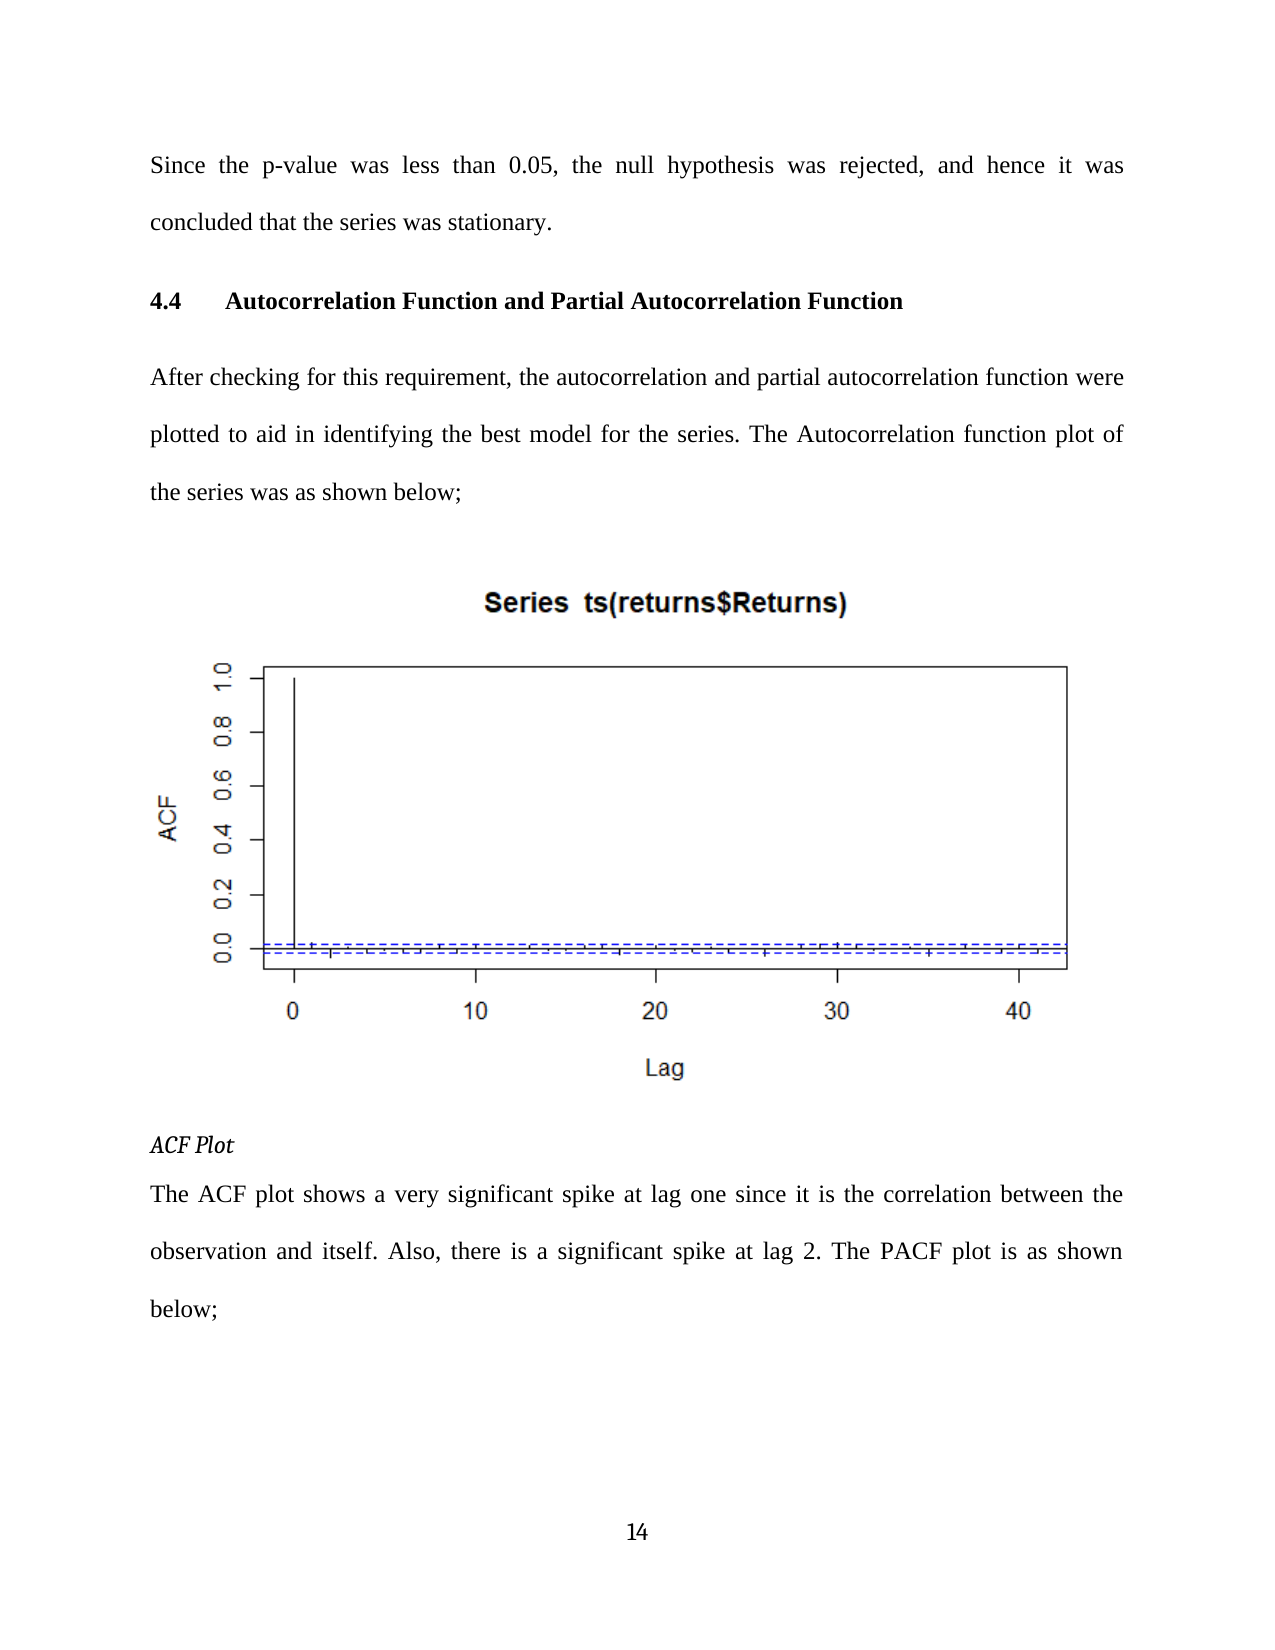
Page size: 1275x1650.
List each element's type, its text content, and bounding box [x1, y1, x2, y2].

text The ACF plot shows a very significant spike at lag one since it is the correlation between the observation and itself. Also, there is a significant spike at lag 2. The PACF plot is as shown below; [150, 1179, 1125, 1322]
text Since the p-value was less than 0.05, the null hypothesis was rejected, and hence it was concluded that the series was stationary. [150, 150, 1125, 236]
picture [150, 553, 1125, 1111]
subtitle 4.4 Autocorrelation Function and Partial Autocorrelation Function [150, 286, 1125, 314]
text ACF Plot [150, 1131, 1125, 1160]
text After checking for this requirement, the autocorrelation and partial autocorrelation function were plotted to aid in identifying the best model for the series. The Autocorrelation function plot of the series was as shown below; [150, 362, 1125, 506]
